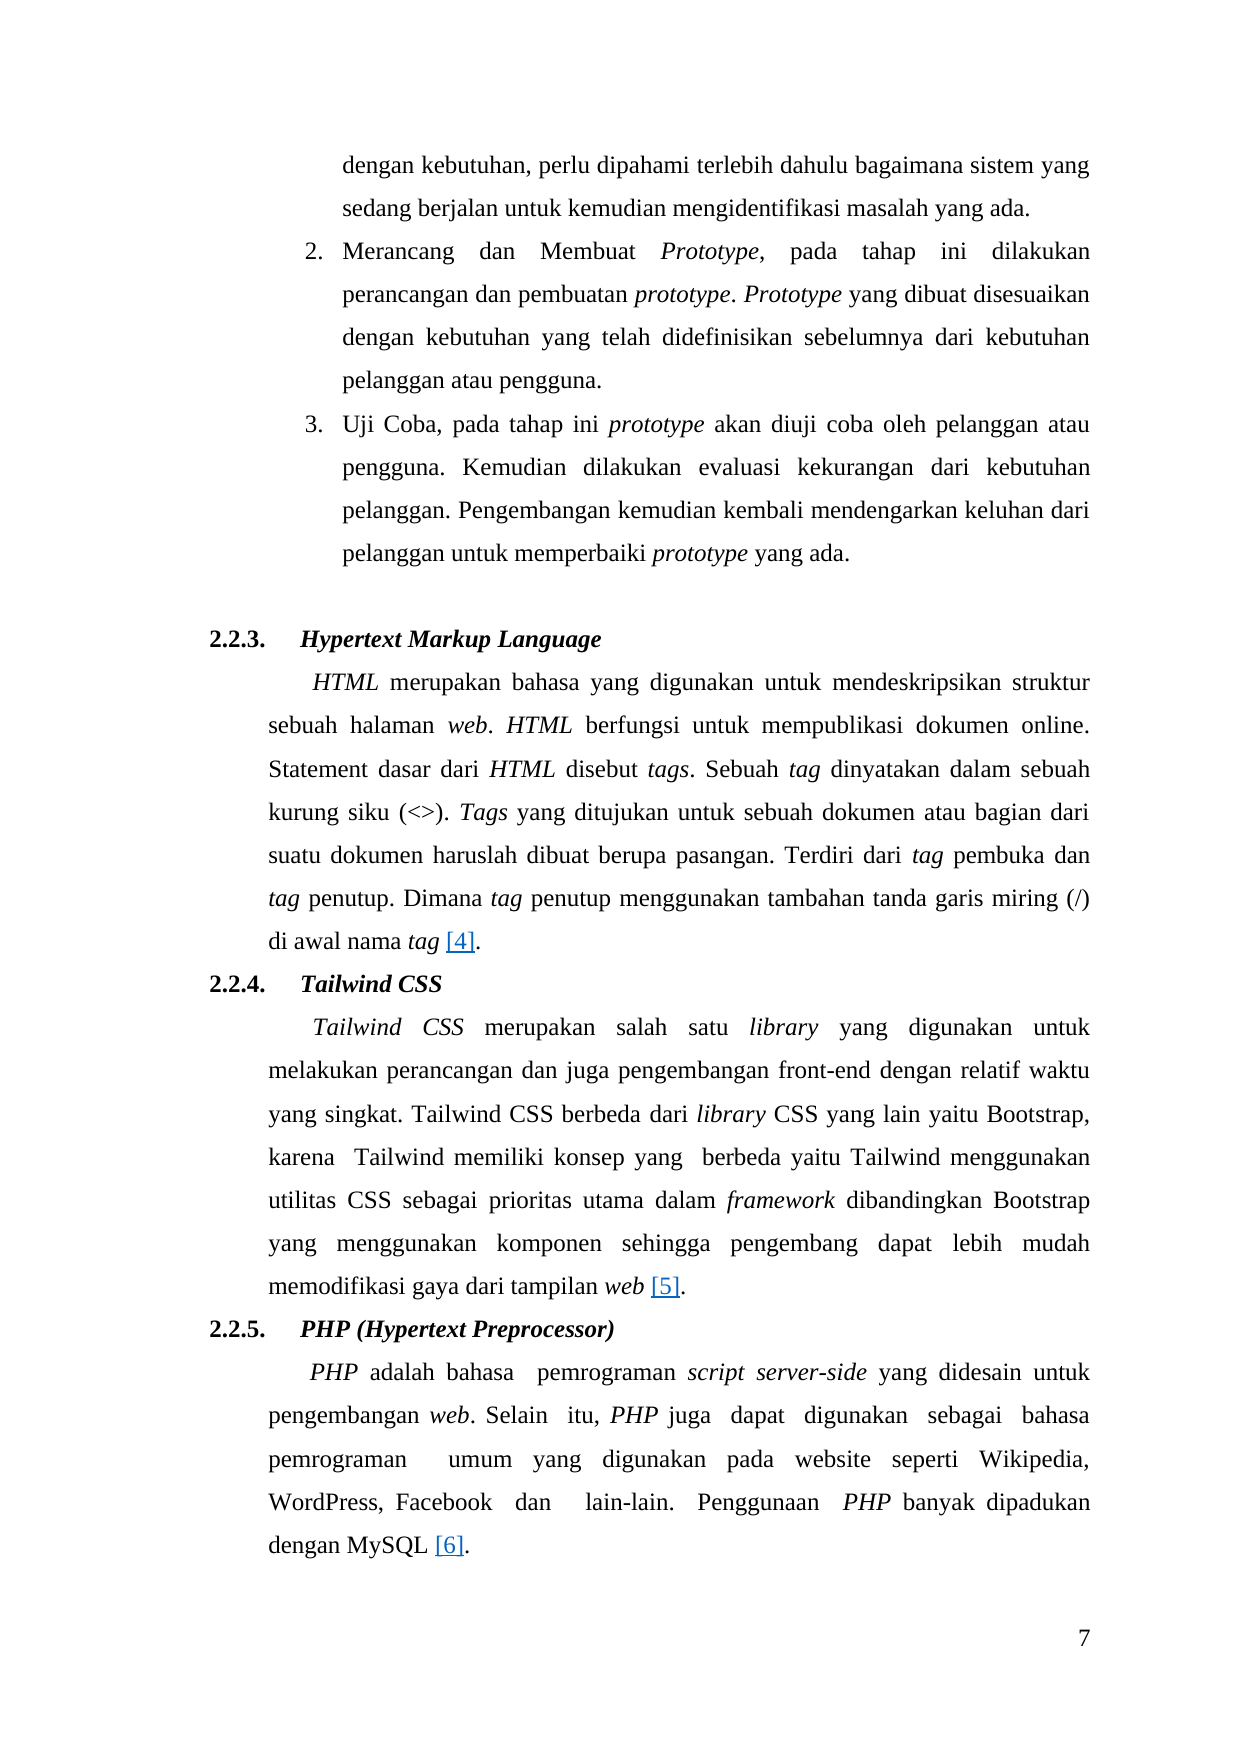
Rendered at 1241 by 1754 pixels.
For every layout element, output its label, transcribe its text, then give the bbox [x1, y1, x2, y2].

text HTML merupakan bahasa yang digunakan untuk mendeskripsikan struktur sebuah halaman web. HTML berfungsi untuk mempublikasi dokumen online. Statement dasar dari HTML disebut tags. Sebuah tag dinyatakan dalam sebuah kurung siku (<>). Tags yang ditujukan untuk sebuah dokumen atau bagian dari suatu dokumen haruslah dibuat berupa pasangan. Terdiri dari tag pembuka dan tag penutup. Dimana tag penutup menggunakan tambahan tanda garis miring (/) di awal nama tag [4]. [268, 667, 1090, 955]
subtitle PHP (Hypertext Preprocessor) [209, 1314, 1090, 1343]
list Uji Coba, pada tahap ini prototype akan diuji coba oleh pelanggan atau pengguna. Kemudian dilakukan evaluasi kekurangan dari kebutuhan pelanggan. Pengembangan kemudian kembali mendengarkan keluhan dari pelanggan untuk memperbaiki prototype yang ada. [304, 409, 1090, 567]
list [304, 150, 1090, 222]
subtitle Tailwind CSS [209, 969, 1090, 998]
text Tailwind CSS merupakan salah satu library yang digunakan untuk melakukan perancangan dan juga pengembangan front-end dengan relatif waktu yang singkat. Tailwind CSS berbeda dari library CSS yang lain yaitu Bootstrap, karena Tailwind memiliki konsep yang berbeda yaitu Tailwind menggunakan utilitas CSS sebagai prioritas utama dalam framework dibandingkan Bootstrap yang menggunakan komponen sehingga pengembang dapat lebih mudah memodifikasi gaya dari tampilan web [5]. [268, 1012, 1090, 1300]
list Merancang dan Membuat Prototype, pada tahap ini dilakukan perancangan dan pembuatan prototype. Prototype yang dibuat disesuaikan dengan kebutuhan yang telah didefinisikan sebelumnya dari kebutuhan pelanggan atau pengguna. [304, 236, 1090, 394]
list PHP adalah bahasa pemrograman script server-side yang didesain untuk pengembangan web. Selain itu, PHP juga dapat digunakan sebagai bahasa pemrograman umum yang digunakan pada website seperti Wikipedia, WordPress, Facebook dan lain-lain. Penggunaan PHP banyak dipadukan dengan MySQL [6]. [268, 1357, 1090, 1559]
subtitle Hypertext Markup Language [209, 624, 1090, 653]
